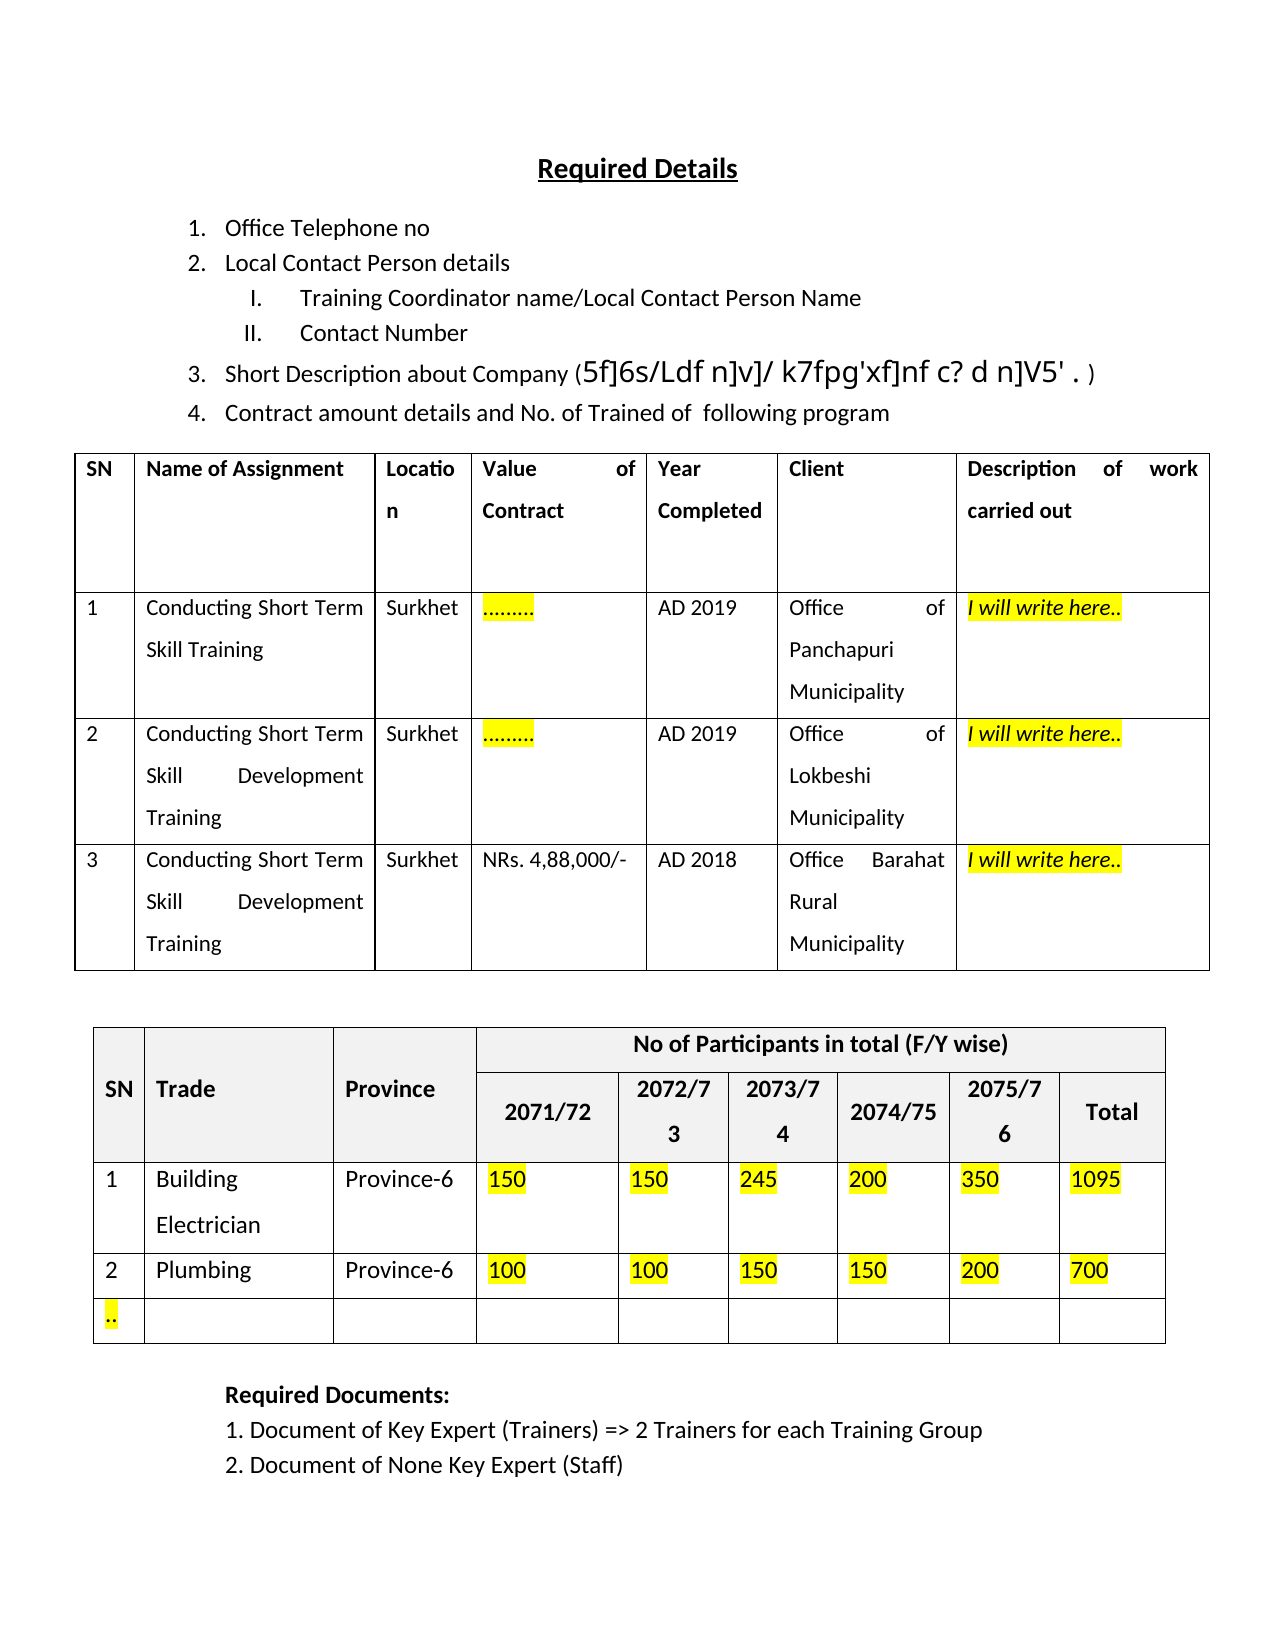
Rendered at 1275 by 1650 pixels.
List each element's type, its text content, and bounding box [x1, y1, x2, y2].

table_cell [838, 1299, 949, 1343]
table_cell 150 [838, 1254, 949, 1297]
table_cell Province-6 [334, 1163, 476, 1253]
table_cell 100 [619, 1254, 728, 1297]
table_cell [729, 1299, 837, 1343]
table_header Description of work carried out [957, 454, 1209, 592]
list Contract amount details and No. of Trained of following program [187, 397, 1125, 428]
table_cell NRs. 4,88,000/- [472, 845, 646, 970]
table_cell [619, 1299, 728, 1343]
text Required Details [150, 150, 1125, 186]
table_cell Province-6 [334, 1254, 476, 1297]
table_cell 350 [950, 1163, 1059, 1253]
list Local Contact Person details [187, 247, 1125, 277]
table_cell Office of Panchapuri Municipality [778, 593, 956, 718]
table_cell [477, 1299, 618, 1343]
table_header Location [376, 454, 471, 592]
table_cell [145, 1299, 333, 1343]
table_header SN [94, 1028, 144, 1162]
table_header Province [334, 1028, 476, 1162]
table_cell 2073/74 [729, 1073, 837, 1162]
table_cell Plumbing [145, 1254, 333, 1297]
table_header SN [76, 454, 134, 592]
table_cell 2072/73 [619, 1073, 728, 1162]
table_cell Office Barahat Rural Municipality [778, 845, 956, 970]
table_header Client [778, 454, 956, 592]
table_cell 2071/72 [477, 1073, 618, 1162]
table_cell [950, 1299, 1059, 1343]
table_cell 100 [477, 1254, 618, 1297]
table_header Year Completed [647, 454, 777, 592]
table_cell Surkhet [376, 593, 471, 718]
table_cell [1060, 1299, 1165, 1343]
table_cell AD 2018 [647, 845, 777, 970]
table_cell 1 [94, 1163, 144, 1253]
table_cell Surkhet [376, 719, 471, 844]
table_cell Conducting Short Term Skill Development Training [135, 845, 374, 970]
table_cell AD 2019 [647, 593, 777, 718]
table_cell ......... [472, 719, 646, 844]
table_cell 700 [1060, 1254, 1165, 1297]
table_cell Building Electrician [145, 1163, 333, 1253]
table_cell 2 [76, 719, 134, 844]
table_cell Conducting Short Term Skill Development Training [135, 719, 374, 844]
table_cell 3 [76, 845, 134, 970]
table_cell ......... [472, 593, 646, 718]
table_cell 2075/76 [950, 1073, 1059, 1162]
table_cell 1095 [1060, 1163, 1165, 1253]
table_cell 200 [838, 1163, 949, 1253]
table_cell 2074/75 [838, 1073, 949, 1162]
table_cell [334, 1299, 476, 1343]
table_header Trade [145, 1028, 333, 1162]
table_cell 150 [729, 1254, 837, 1297]
table_cell Office of Lokbeshi Municipality [778, 719, 956, 844]
table_cell 245 [729, 1163, 837, 1253]
table_cell I will write here.. [957, 845, 1209, 970]
table_header Value of Contract [472, 454, 646, 592]
table_header No of Participants in total (F/Y wise) [477, 1028, 1165, 1072]
list 2. Document of None Key Expert (Staff) [225, 1449, 1125, 1480]
list Short Description about Company (5f]6s/Ldf n]v]/ k7fpg'xf]nf c? d n]V5' . ) [187, 352, 1125, 391]
table_cell I will write here.. [957, 593, 1209, 718]
table_cell I will write here.. [957, 719, 1209, 844]
table_cell Conducting Short Term Skill Training [135, 593, 374, 718]
list Office Telephone no [187, 212, 1125, 242]
table_cell Total [1060, 1073, 1165, 1162]
table_cell .. [94, 1299, 144, 1343]
table_cell 1 [76, 593, 134, 718]
table_cell 200 [950, 1254, 1059, 1297]
table_cell 2 [94, 1254, 144, 1297]
table_cell 150 [477, 1163, 618, 1253]
table_cell 150 [619, 1163, 728, 1253]
list Contact Number [262, 317, 1125, 347]
list Training Coordinator name/Local Contact Person Name [262, 282, 1125, 312]
list Required Documents: 1. Document of Key Expert (Trainers) => 2 Trainers for each Training Group [225, 1379, 1125, 1445]
table_header Name of Assignment [135, 454, 374, 592]
table_cell AD 2019 [647, 719, 777, 844]
table_cell Surkhet [376, 845, 471, 970]
